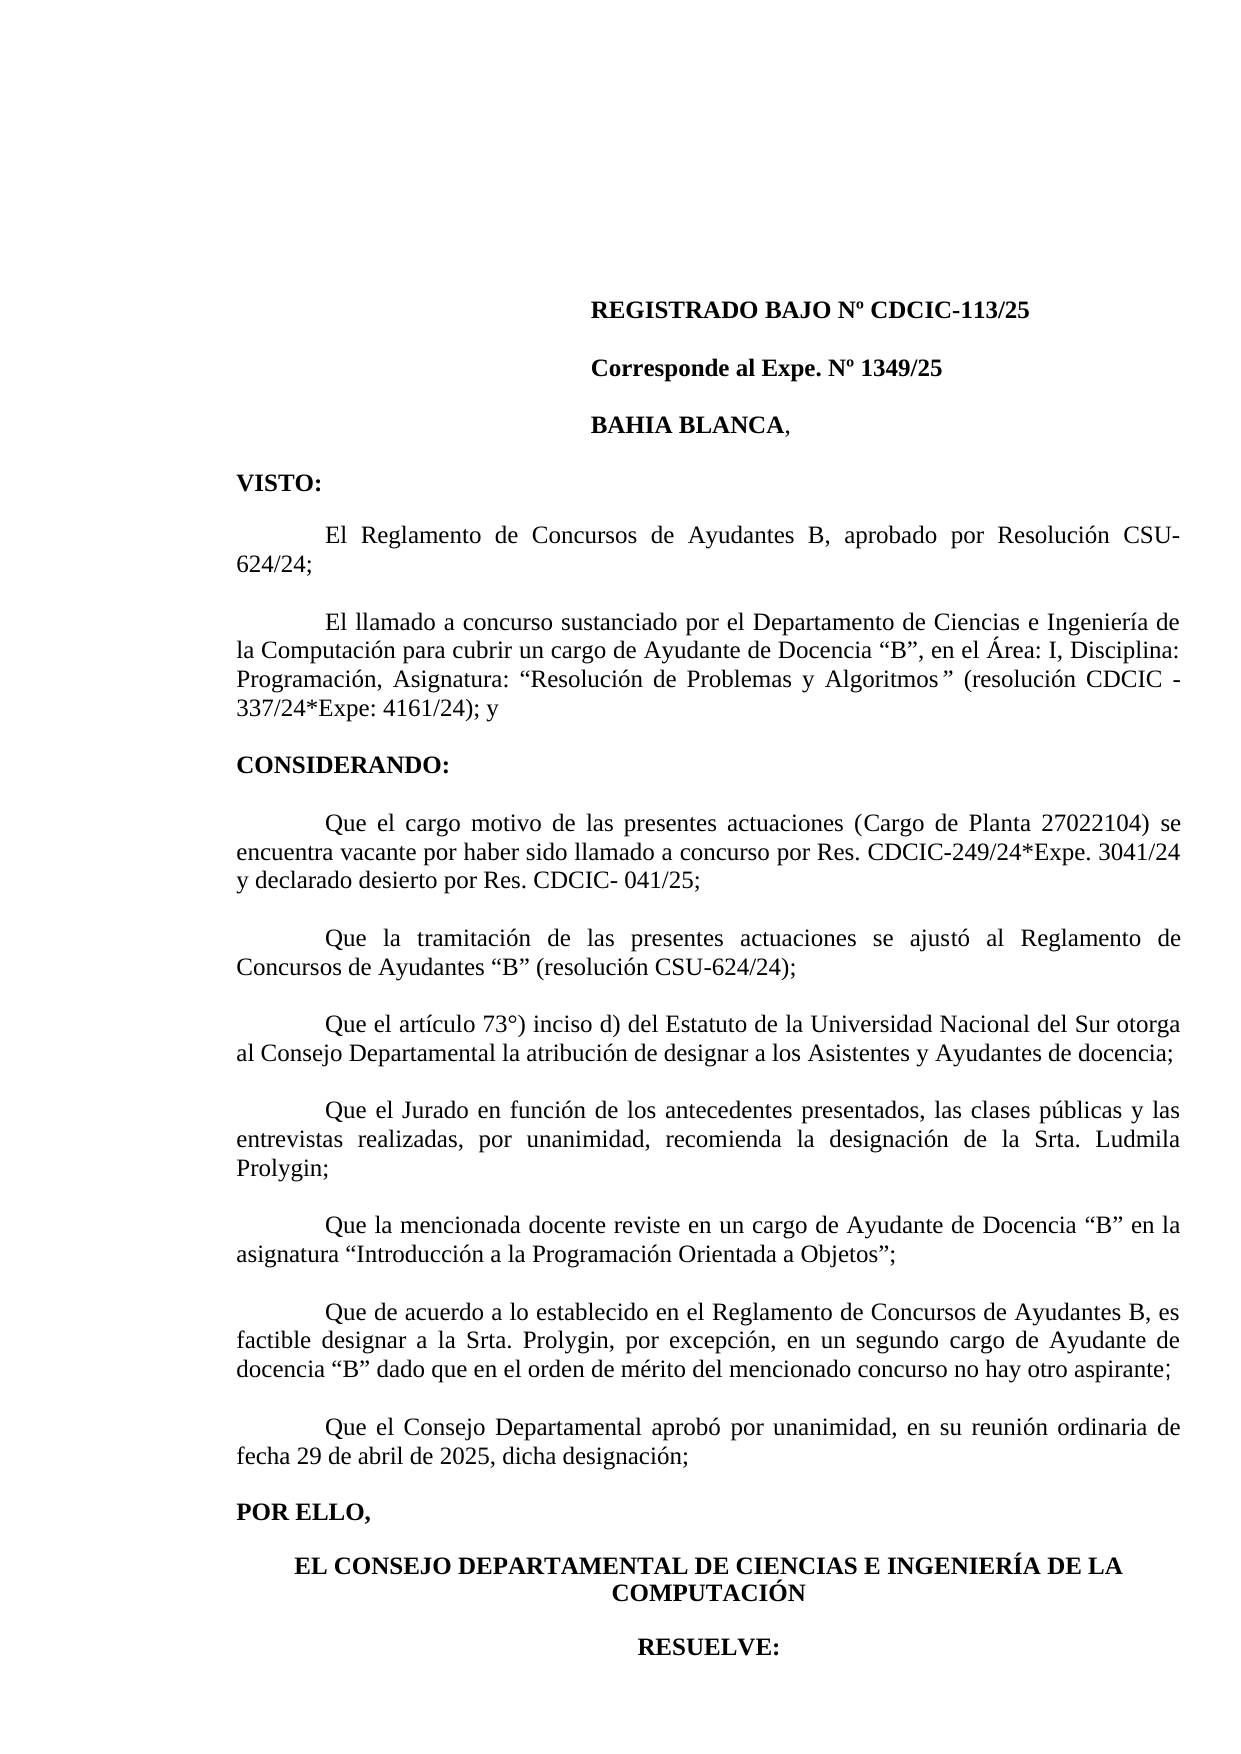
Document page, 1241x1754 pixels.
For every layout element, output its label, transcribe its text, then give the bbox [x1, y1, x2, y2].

text CONSIDERANDO: [236, 751, 1181, 779]
text POR ELLO, [236, 1498, 1181, 1525]
text Que la mencionada docente reviste en un cargo de Ayudante de Docencia “B” en la asignatura “Introducción a la Programación Orientada a Objetos”; [236, 1211, 1181, 1268]
subtitle REGISTRADO BAJO Nº CDCIC-113/25 [236, 295, 1181, 324]
text Que de acuerdo a lo establecido en el Reglamento de Concursos de Ayudantes B, es factible designar a la Srta. Prolygin, por excepción, en un segundo cargo de Ayudante de docencia “B” dado que en el orden de mérito del mencionado concurso no hay otro aspirante; [236, 1297, 1181, 1383]
text El Reglamento de Concursos de Ayudantes B, aprobado por Resolución CSU-624/24; [236, 521, 1181, 578]
text BAHIA BLANCA, [236, 410, 1181, 439]
text Que el artículo 73°) inciso d) del Estatuto de la Universidad Nacional del Sur otorga al Consejo Departamental la atribución de designar a los Asistentes y Ayudantes de docencia; [236, 1009, 1181, 1067]
text El llamado a concurso sustanciado por el Departamento de Ciencias e Ingeniería de la Computación para cubrir un cargo de Ayudante de Docencia “B”, en el Área: I, Disciplina: Programación, Asignatura: “Resolución de Problemas y Algoritmos” (resolución CDCIC -337/24*Expe: 4161/24); y [236, 607, 1181, 722]
text RESUELVE: [236, 1634, 1181, 1661]
text Corresponde al Expe. Nº 1349/25 [236, 353, 1181, 382]
text Que el cargo motivo de las presentes actuaciones (Cargo de Planta 27022104) se encuentra vacante por haber sido llamado a concurso por Res. CDCIC-249/24*Expe. 3041/24 y declarado desierto por Res. CDCIC- 041/25; [236, 808, 1181, 894]
text EL CONSEJO DEPARTAMENTAL DE CIENCIAS E INGENIERÍA DE LA COMPUTACIÓN [236, 1552, 1181, 1607]
text Que el Consejo Departamental aprobó por unanimidad, en su reunión ordinaria de fecha 29 de abril de 2025, dicha designación; [236, 1412, 1181, 1469]
text Que el Jurado en función de los antecedentes presentados, las clases públicas y las entrevistas realizadas, por unanimidad, recomienda la designación de la Srta. Ludmila Prolygin; [236, 1096, 1181, 1182]
text VISTO: [236, 468, 1181, 497]
text Que la tramitación de las presentes actuaciones se ajustó al Reglamento de Concursos de Ayudantes “B” (resolución CSU-624/24); [236, 923, 1181, 981]
